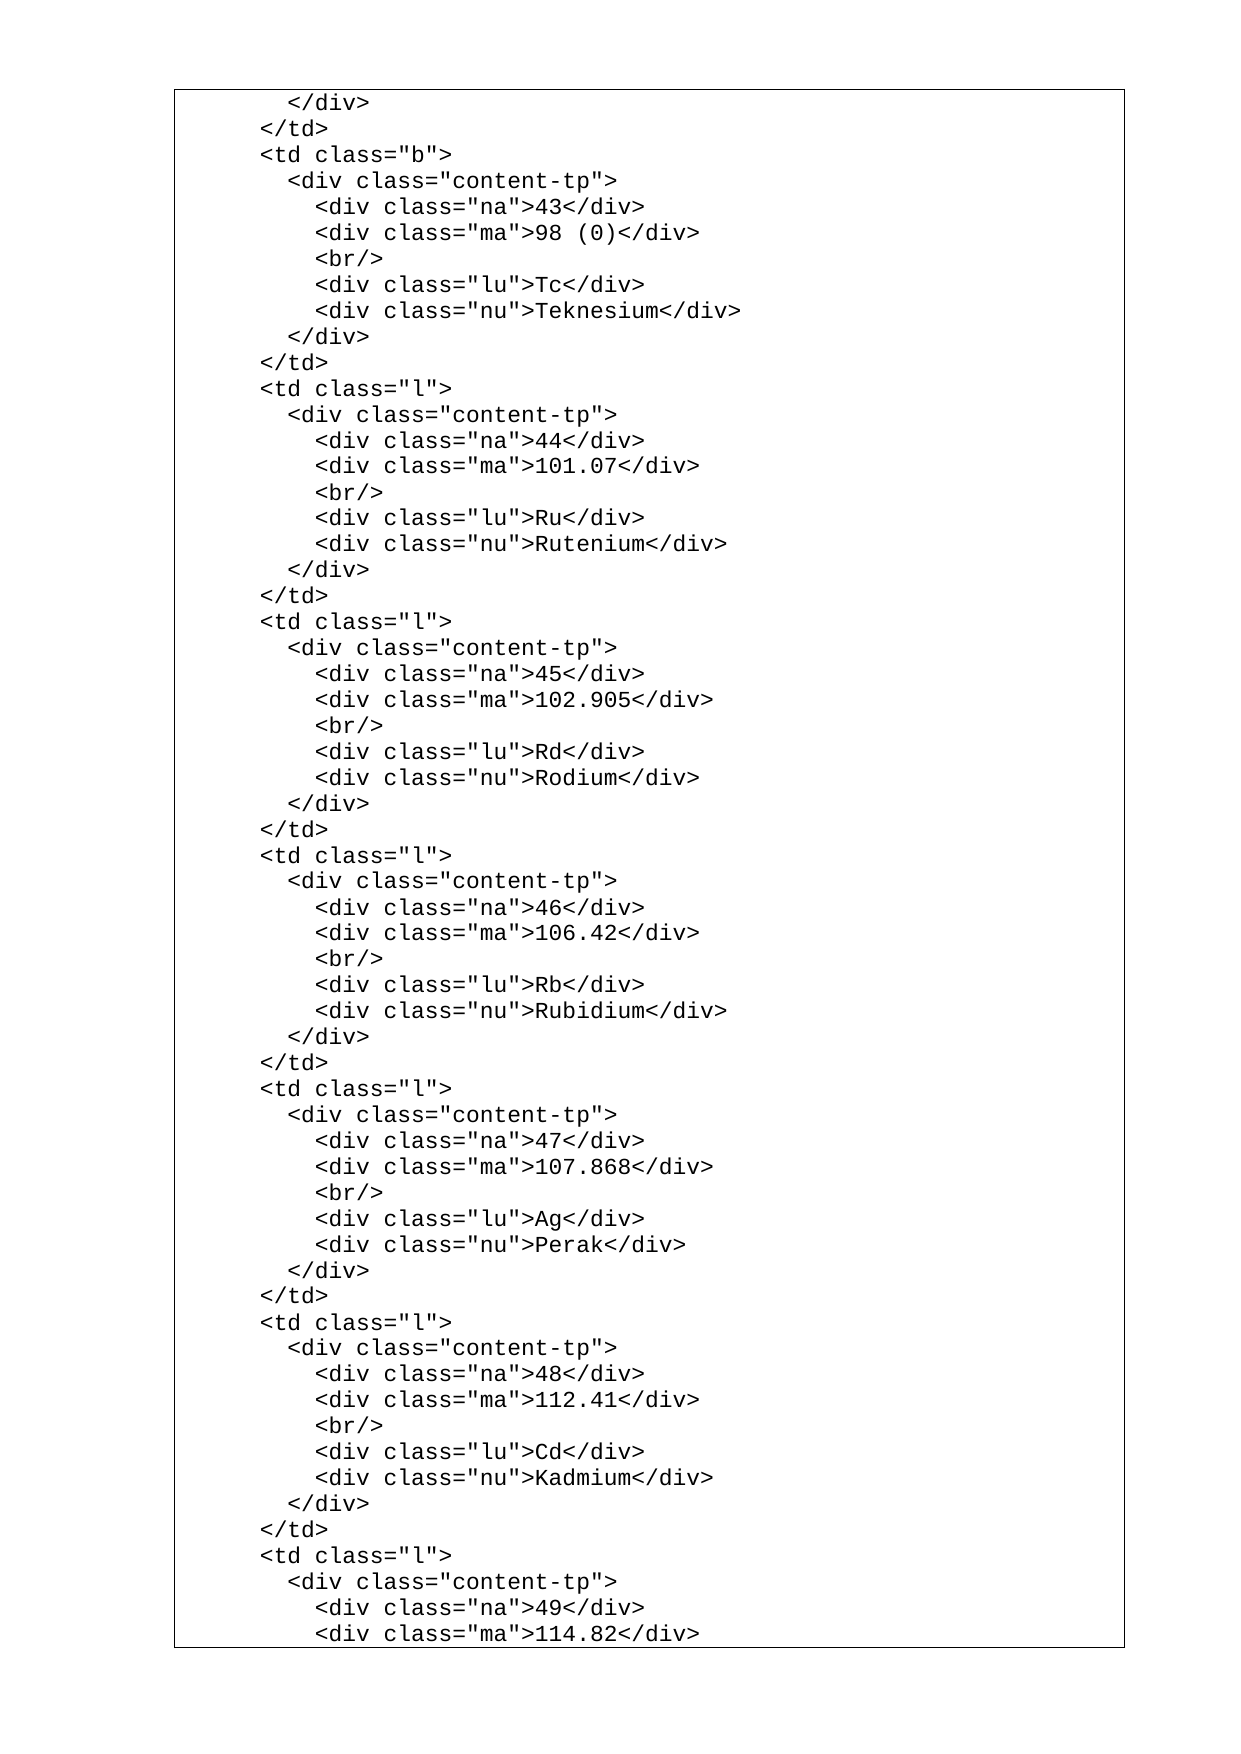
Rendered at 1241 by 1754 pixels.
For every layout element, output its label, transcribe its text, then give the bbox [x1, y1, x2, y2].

text <br/> [177, 1414, 1122, 1441]
text </div> [177, 325, 1122, 351]
text <div class="content-tp"> [177, 636, 1122, 662]
text <div class="ma">114.82</div> [177, 1622, 1122, 1647]
text <div class="content-tp"> [177, 403, 1122, 429]
text </td> [177, 1051, 1122, 1077]
text <br/> [177, 481, 1122, 507]
text <td class="b"> [177, 144, 1122, 169]
text <div class="na">45</div> [177, 662, 1122, 688]
text <div class="nu">Perak</div> [177, 1233, 1122, 1259]
text </td> [177, 1518, 1122, 1544]
text <div class="ma">98 (0)</div> [177, 221, 1122, 247]
text <div class="na">46</div> [177, 896, 1122, 922]
text <div class="lu">Rb</div> [177, 974, 1122, 999]
text <td class="l"> [177, 844, 1122, 870]
text </div> [177, 1492, 1122, 1518]
text <div class="lu">Rd</div> [177, 740, 1122, 766]
text <br/> [177, 247, 1122, 273]
text <div class="na">43</div> [177, 196, 1122, 221]
text <div class="nu">Rutenium</div> [177, 533, 1122, 559]
text </div> [177, 1026, 1122, 1051]
text </div> [177, 559, 1122, 584]
text <td class="l"> [177, 1544, 1122, 1570]
text <div class="ma">101.07</div> [177, 455, 1122, 481]
text </div> [177, 792, 1122, 818]
text <div class="content-tp"> [177, 169, 1122, 196]
text <div class="lu">Tc</div> [177, 273, 1122, 299]
text </td> [177, 1285, 1122, 1311]
text <div class="nu">Rubidium</div> [177, 999, 1122, 1026]
text <td class="l"> [177, 377, 1122, 403]
text <div class="content-tp"> [177, 870, 1122, 896]
text <div class="na">49</div> [177, 1596, 1122, 1622]
text </td> [177, 118, 1122, 144]
text <div class="ma">107.868</div> [177, 1155, 1122, 1181]
text </div> [177, 1259, 1122, 1285]
text <div class="nu">Rodium</div> [177, 766, 1122, 792]
text </td> [177, 351, 1122, 377]
text <div class="na">47</div> [177, 1129, 1122, 1155]
text </div> [175, 90, 1124, 118]
text <div class="lu">Ag</div> [177, 1207, 1122, 1233]
text <div class="lu">Cd</div> [177, 1441, 1122, 1466]
text <div class="ma">112.41</div> [177, 1389, 1122, 1414]
text <div class="na">44</div> [177, 429, 1122, 455]
text <div class="ma">106.42</div> [177, 922, 1122, 948]
text <div class="nu">Teknesium</div> [177, 299, 1122, 325]
text <div class="na">48</div> [177, 1363, 1122, 1389]
text <br/> [177, 714, 1122, 740]
text <div class="ma">102.905</div> [177, 688, 1122, 714]
text <br/> [177, 1181, 1122, 1207]
text <div class="content-tp"> [177, 1103, 1122, 1129]
text <td class="l"> [177, 1077, 1122, 1103]
text <div class="content-tp"> [177, 1337, 1122, 1363]
text <br/> [177, 948, 1122, 974]
text <td class="l"> [177, 611, 1122, 636]
text <div class="content-tp"> [177, 1570, 1122, 1596]
text </td> [177, 818, 1122, 844]
text <div class="lu">Ru</div> [177, 507, 1122, 533]
text <td class="l"> [177, 1311, 1122, 1337]
text <div class="nu">Kadmium</div> [177, 1466, 1122, 1492]
text </td> [177, 584, 1122, 611]
